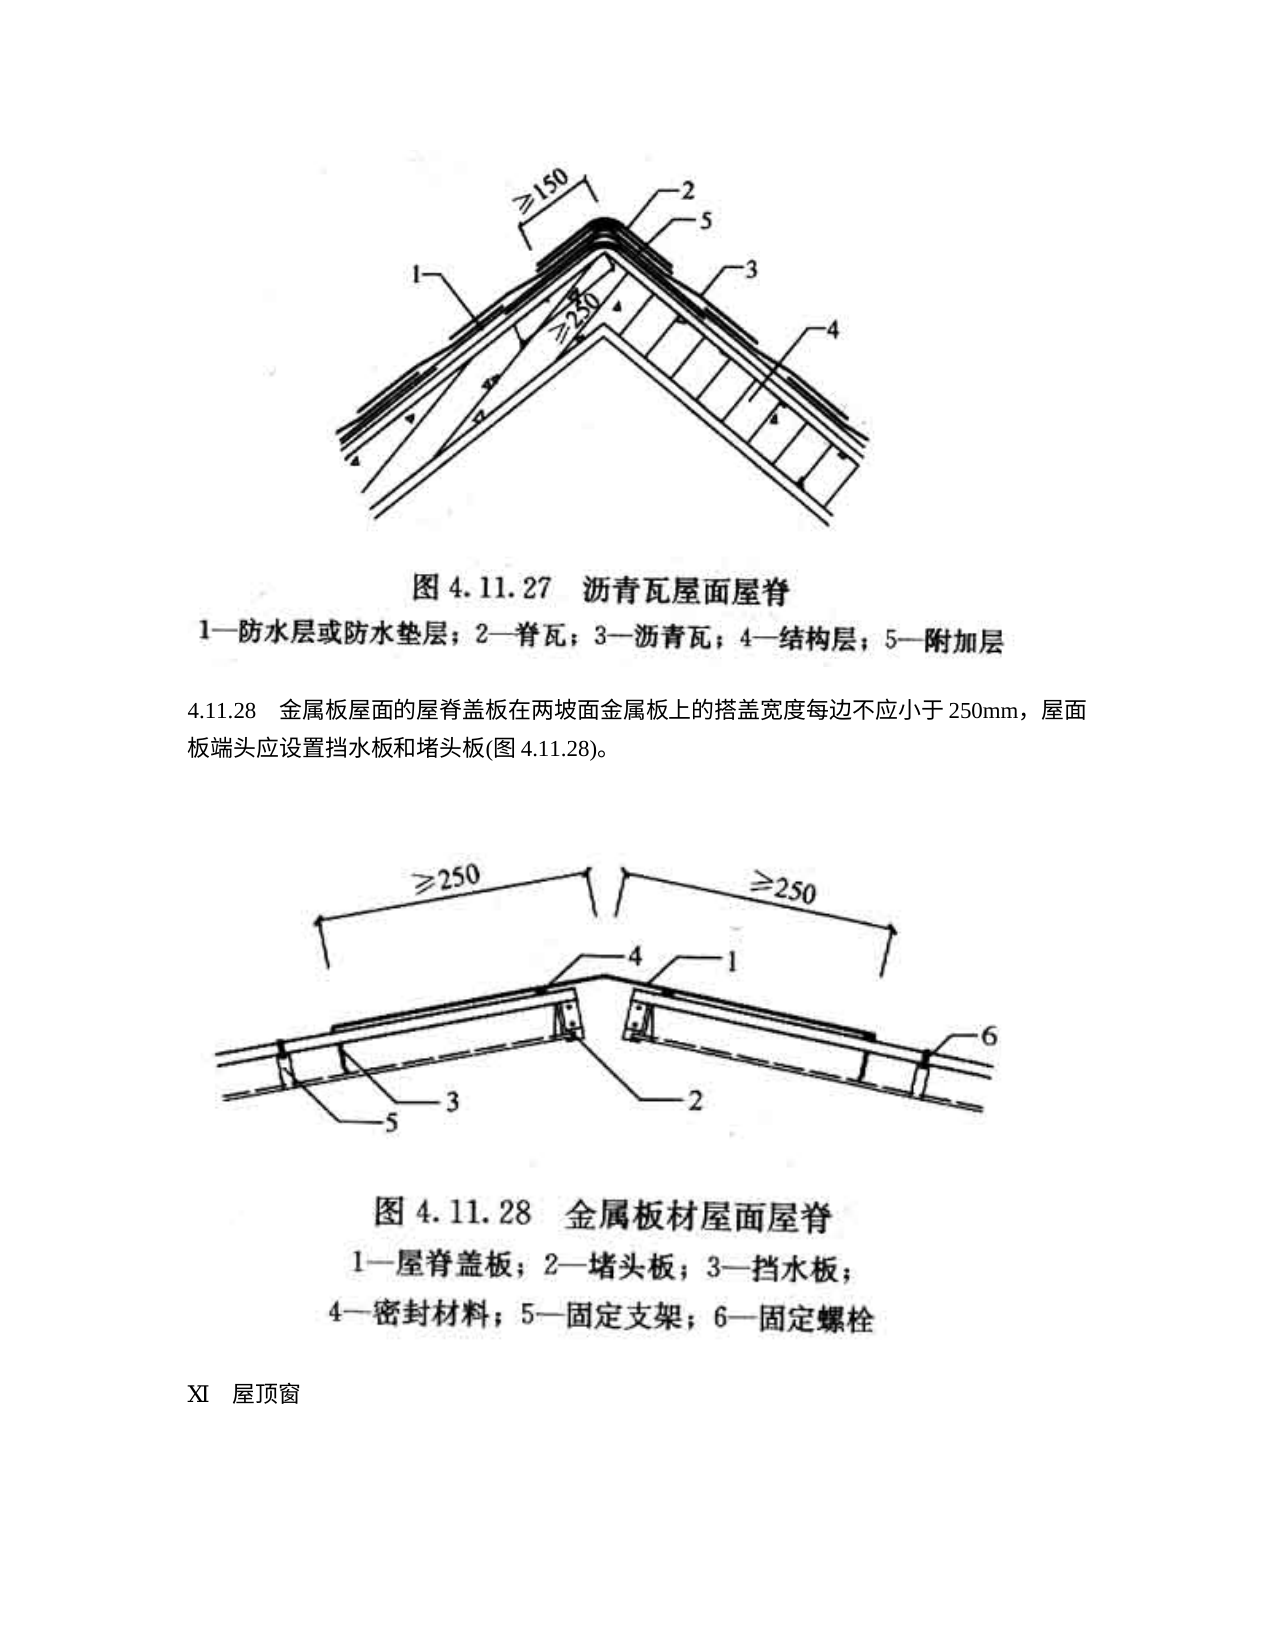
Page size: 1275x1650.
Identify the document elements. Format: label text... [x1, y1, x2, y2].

text 4.11.28 金属板屋面的屋脊盖板在两坡面金属板上的搭盖宽度每边不应小于250mm，屋面板端头应设置挡水板和堵头板(图4.11.28)。 [187, 691, 1087, 763]
picture [187, 150, 1021, 667]
picture [187, 839, 1021, 1352]
text Ⅺ 屋顶窗 [187, 1376, 1087, 1409]
